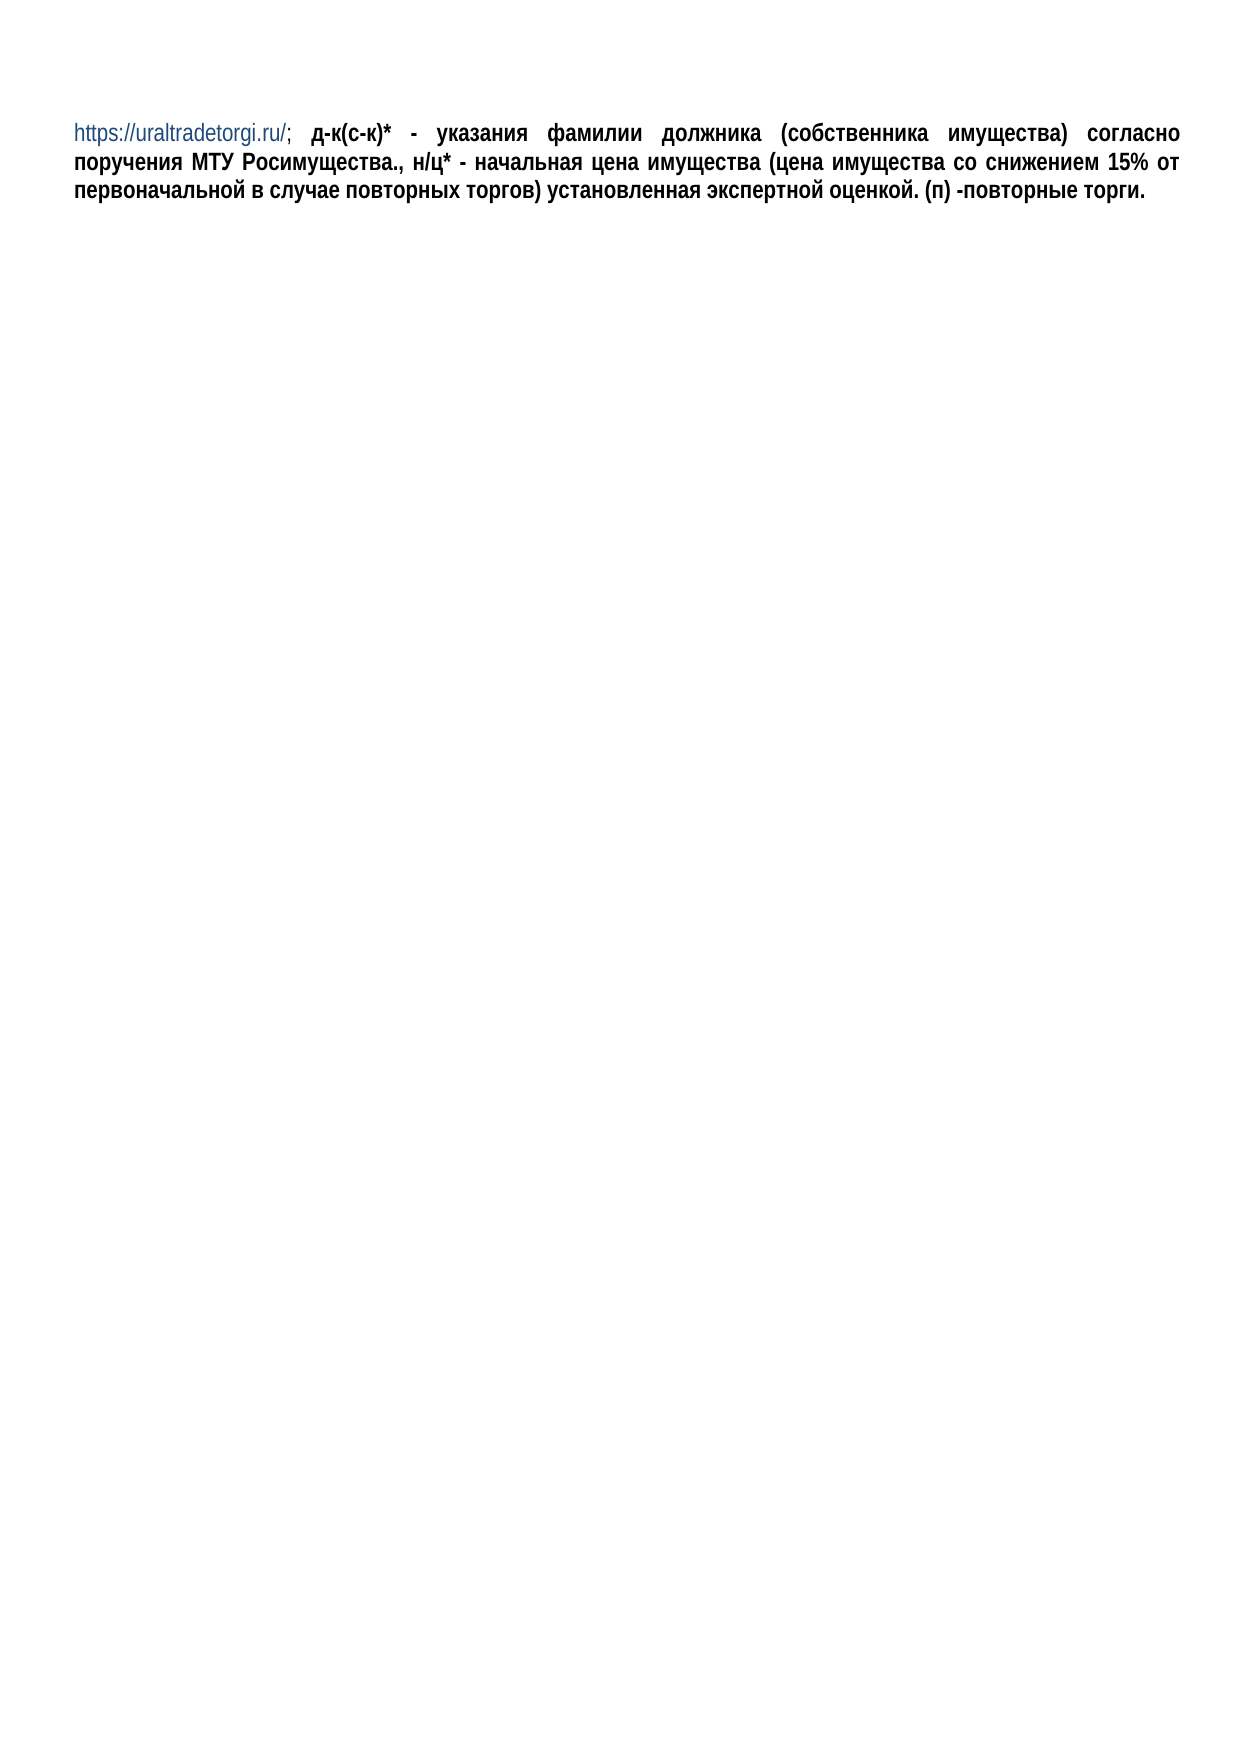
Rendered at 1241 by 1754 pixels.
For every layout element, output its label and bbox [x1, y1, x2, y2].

text [74, 118, 1181, 204]
